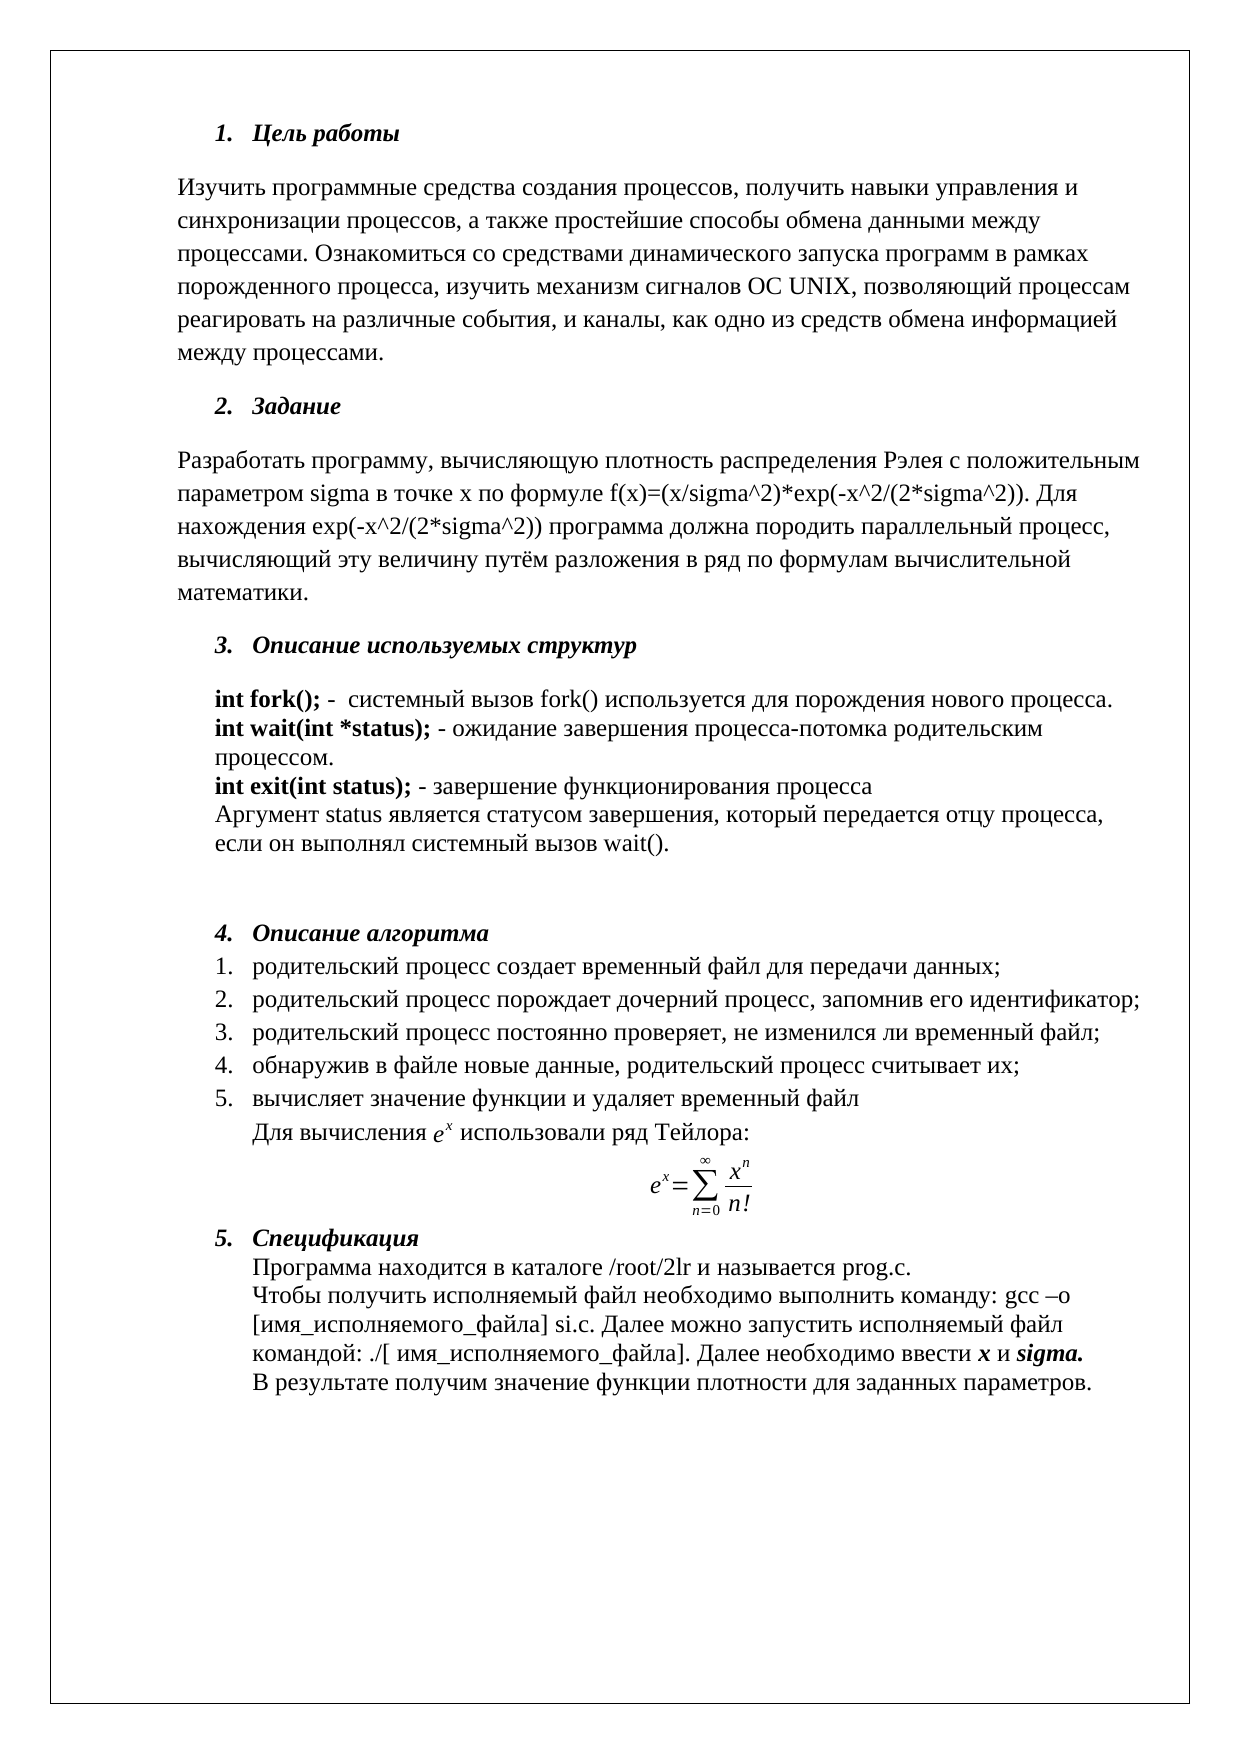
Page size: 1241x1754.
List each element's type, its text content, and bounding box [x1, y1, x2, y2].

list Программа находится в каталоге /root/2lr и называется prog.c. [252, 1252, 1152, 1281]
text int exit(int status); - завершение функционирования процесса [214, 771, 1152, 799]
text int wait(int *status); - ожидание завершения процесса-потомка родительским процессом. [214, 713, 1152, 771]
list Описание алгоритма [214, 918, 1152, 947]
list родительский процесс порождает дочерний процесс, запомнив его идентификатор; [214, 984, 1152, 1013]
text Разработать программу, вычисляющую плотность распределения Рэлея с положительным параметром sigma в точке х по формуле f(x)=(x/sigma^2)*exp(-x^2/(2*sigma^2)). Для нахождения exp(-x^2/(2*sigma^2)) программа должна породить параллельный процесс, вычисляющий эту величину путём разложения в ряд по формулам вычислительной математики. [177, 445, 1152, 606]
list Чтобы получить исполняемый файл необходимо выполнить команду: gcc –o [имя_исполняемого_файла] si.c. Далее можно запустить исполняемый файл командой: ./[ имя_исполняемого_файла]. Далее необходимо ввести x и sigma. [252, 1281, 1152, 1367]
list Описание используемых структур [214, 631, 1152, 659]
list обнаружив в файле новые данные, родительский процесс считывает их; [214, 1050, 1152, 1079]
list Для вычисления использовали ряд Тейлора: [252, 1116, 1152, 1147]
list Цель работы [214, 118, 1152, 147]
list вычисляет значение функции и удаляет временный файл [214, 1083, 1152, 1112]
list родительский процесс постоянно проверяет, не изменился ли временный файл; [214, 1017, 1152, 1046]
text Аргумент status является статусом завершения, который передается отцу процесса, если он выполнял системный вызов wait(). [214, 799, 1152, 885]
text Изучить программные средства создания процессов, получить навыки управления и синхронизации процессов, а также простейшие способы обмена данными между процессами. Ознакомиться со средствами динамического запуска программ в рамках порожденного процесса, изучить механизм сигналов ОС UNIX, позволяющий процессам реагировать на различные события, и каналы, как одно из средств обмена информацией между процессами. [177, 172, 1152, 366]
list Задание [214, 391, 1152, 419]
list родительский процесс создает временный файл для передачи данных; [214, 951, 1152, 980]
text int fork(); - системный вызов fork() используется для порождения нового процесса. [214, 684, 1152, 713]
list В результате получим значение функции плотности для заданных параметров. [252, 1367, 1152, 1396]
list Спецификация [214, 1223, 1152, 1252]
